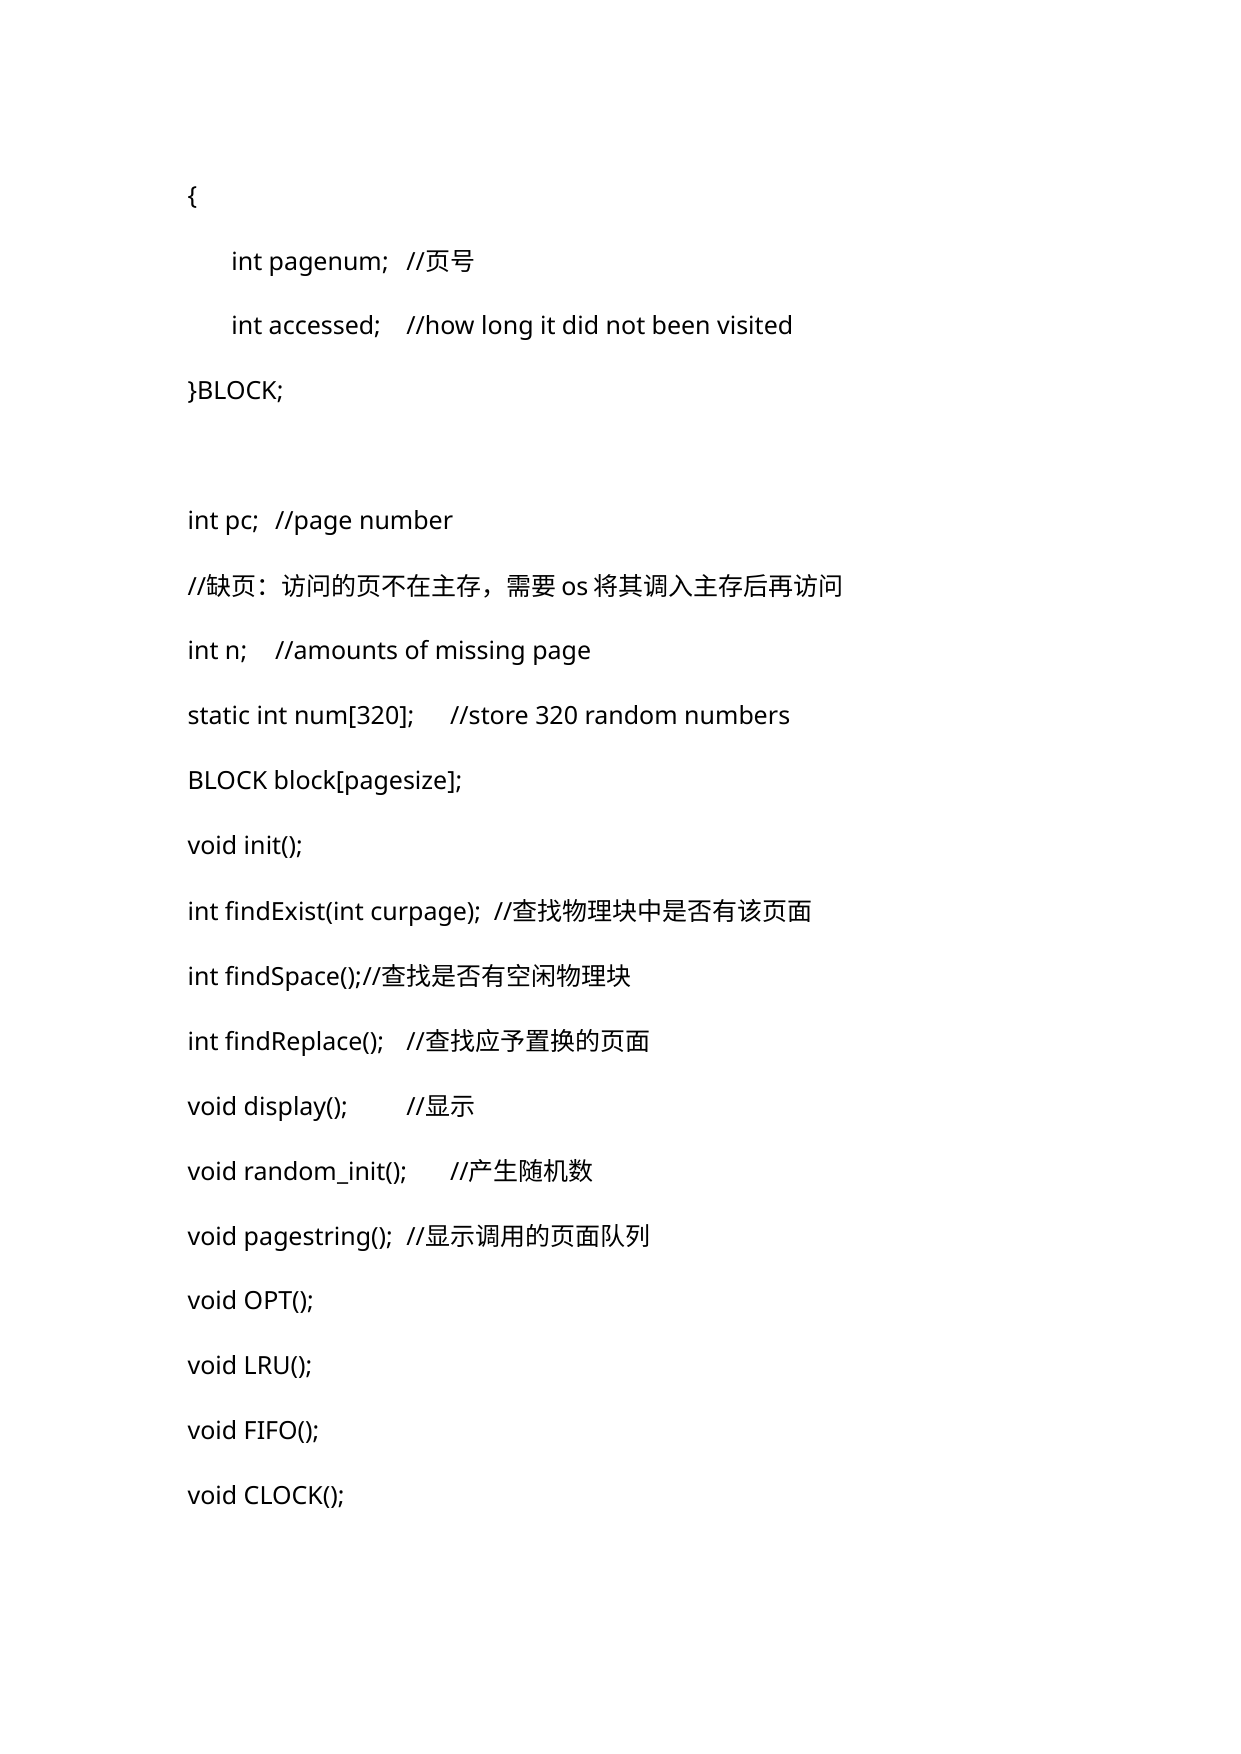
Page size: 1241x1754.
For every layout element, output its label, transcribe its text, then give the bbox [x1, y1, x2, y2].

text int accessed; //how long it did not been visited [187, 292, 1053, 357]
text void CLOCK(); [187, 1462, 1053, 1527]
text BLOCK block[pagesize]; [187, 747, 1053, 812]
text int findReplace(); //查找应予置换的页面 [187, 1007, 1053, 1072]
text void random_init(); //产生随机数 [187, 1137, 1053, 1202]
text void init(); [187, 812, 1053, 877]
text void LRU(); [187, 1332, 1053, 1397]
text void pagestring(); //显示调用的页面队列 [187, 1202, 1053, 1267]
text int n; //amounts of missing page [187, 617, 1053, 682]
text void FIFO(); [187, 1397, 1053, 1462]
text int findExist(int curpage); //查找物理块中是否有该页面 [187, 877, 1053, 942]
text }BLOCK; [187, 357, 1053, 422]
text int pagenum; //页号 [187, 227, 1053, 292]
text int findSpace(); //查找是否有空闲物理块 [187, 942, 1053, 1007]
text void OPT(); [187, 1267, 1053, 1332]
text void display(); //显示 [187, 1072, 1053, 1137]
text static int num[320]; //store 320 random numbers [187, 682, 1053, 747]
text int pc; //page number [187, 487, 1053, 552]
text //缺页：访问的页不在主存，需要os将其调入主存后再访问 [187, 552, 1053, 617]
text { [187, 162, 1053, 227]
